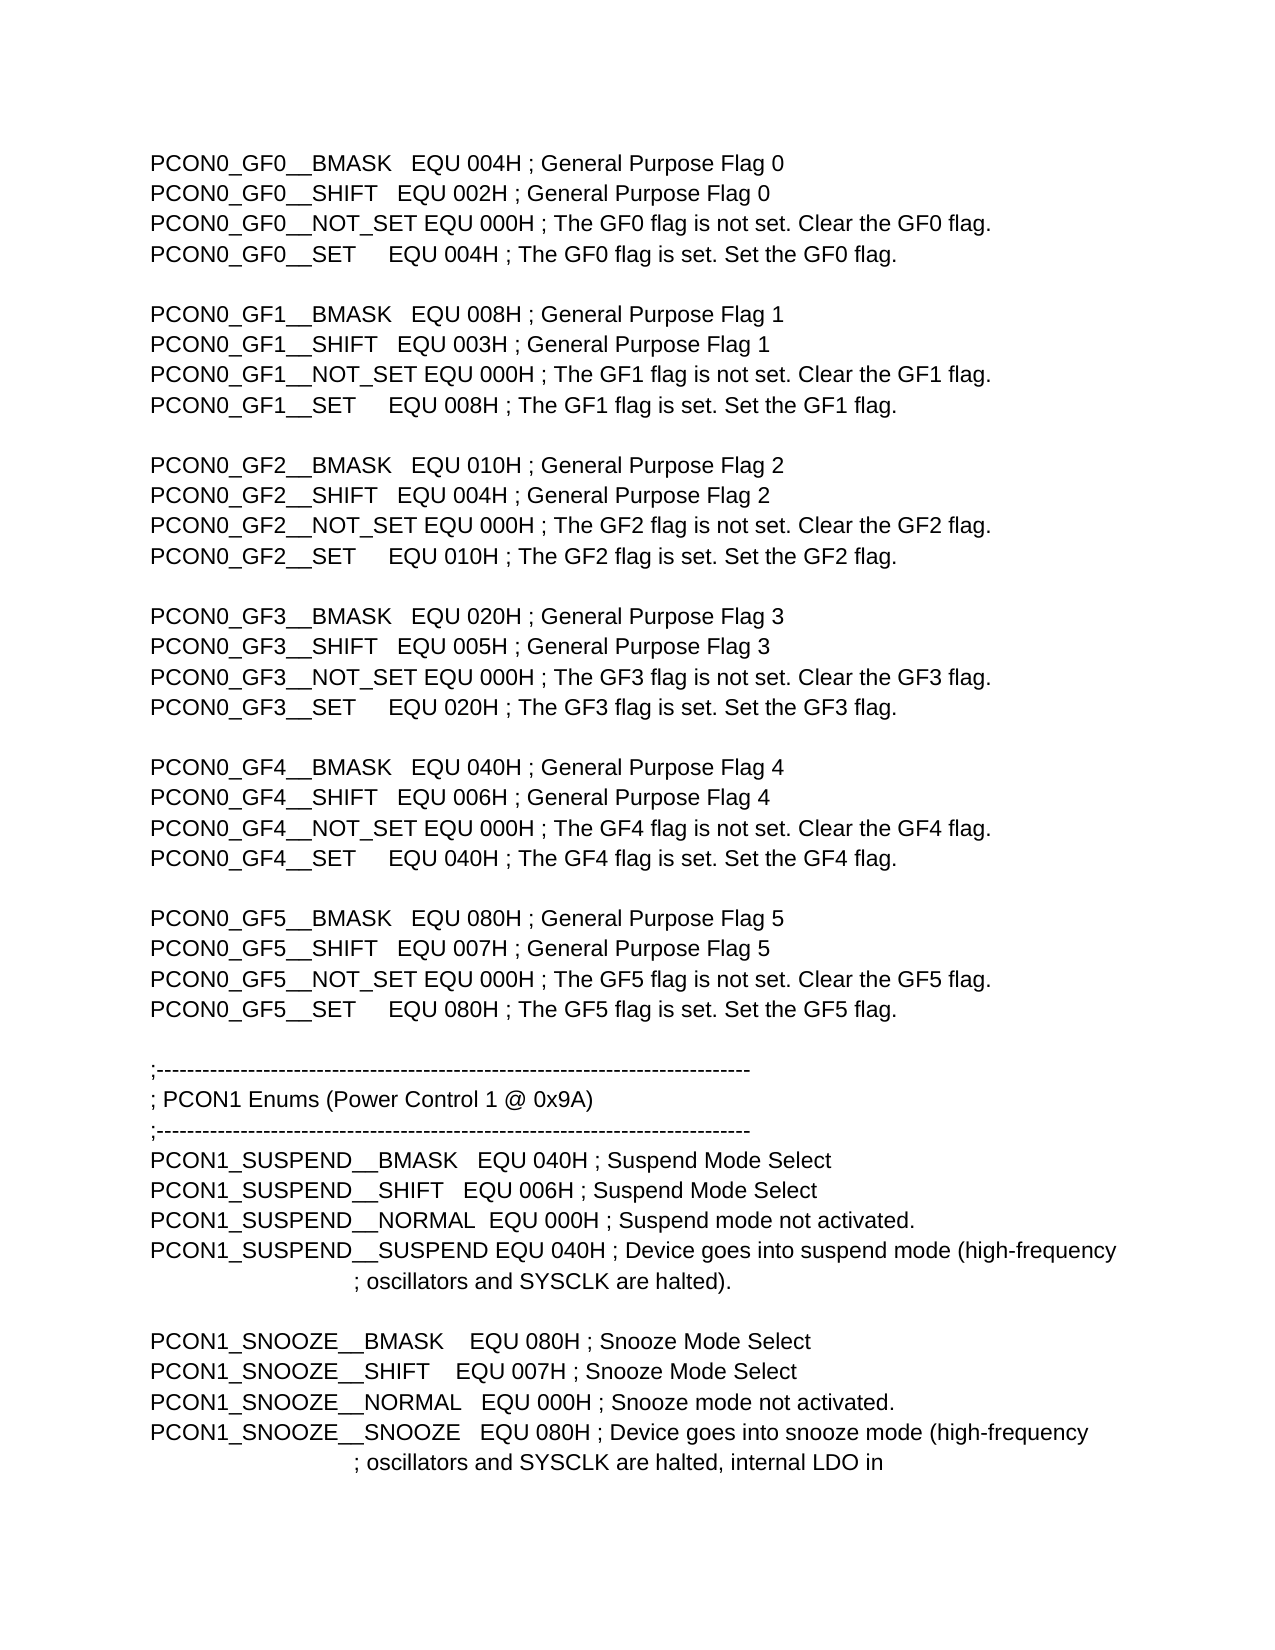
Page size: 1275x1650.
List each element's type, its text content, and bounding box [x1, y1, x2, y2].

text ;------------------------------------------------------------------------------ [150, 1056, 1125, 1083]
text PCON0_GF4__SET EQU 040H ; The GF4 flag is set. Set the GF4 flag. [150, 845, 1125, 871]
text PCON0_GF5__BMASK EQU 080H ; General Purpose Flag 5 [150, 905, 1125, 932]
text PCON0_GF2__NOT_SET EQU 000H ; The GF2 flag is not set. Clear the GF2 flag. [150, 512, 1125, 539]
text PCON0_GF2__SET EQU 010H ; The GF2 flag is set. Set the GF2 flag. [150, 543, 1125, 569]
text ; oscillators and SYSCLK are halted). [150, 1268, 1125, 1294]
text ;------------------------------------------------------------------------------ [150, 1117, 1125, 1143]
text ; oscillators and SYSCLK are halted, internal LDO in [150, 1449, 1125, 1475]
text PCON1_SUSPEND__BMASK EQU 040H ; Suspend Mode Select [150, 1147, 1125, 1173]
text PCON1_SUSPEND__SUSPEND EQU 040H ; Device goes into suspend mode (high-frequency [150, 1237, 1125, 1264]
text PCON1_SUSPEND__SHIFT EQU 006H ; Suspend Mode Select [150, 1177, 1125, 1203]
text PCON0_GF4__NOT_SET EQU 000H ; The GF4 flag is not set. Clear the GF4 flag. [150, 814, 1125, 841]
text PCON0_GF4__SHIFT EQU 006H ; General Purpose Flag 4 [150, 784, 1125, 811]
text PCON0_GF1__SHIFT EQU 003H ; General Purpose Flag 1 [150, 331, 1125, 358]
text PCON0_GF0__SET EQU 004H ; The GF0 flag is set. Set the GF0 flag. [150, 241, 1125, 267]
text PCON0_GF2__BMASK EQU 010H ; General Purpose Flag 2 [150, 452, 1125, 478]
text PCON0_GF3__SHIFT EQU 005H ; General Purpose Flag 3 [150, 633, 1125, 660]
text PCON0_GF5__NOT_SET EQU 000H ; The GF5 flag is not set. Clear the GF5 flag. [150, 966, 1125, 992]
text PCON0_GF5__SET EQU 080H ; The GF5 flag is set. Set the GF5 flag. [150, 996, 1125, 1022]
text PCON1_SNOOZE__SHIFT EQU 007H ; Snooze Mode Select [150, 1358, 1125, 1385]
text PCON0_GF0__SHIFT EQU 002H ; General Purpose Flag 0 [150, 180, 1125, 207]
text PCON0_GF1__NOT_SET EQU 000H ; The GF1 flag is not set. Clear the GF1 flag. [150, 361, 1125, 388]
text PCON0_GF3__NOT_SET EQU 000H ; The GF3 flag is not set. Clear the GF3 flag. [150, 663, 1125, 690]
text PCON1_SNOOZE__NORMAL EQU 000H ; Snooze mode not activated. [150, 1388, 1125, 1415]
text PCON0_GF3__SET EQU 020H ; The GF3 flag is set. Set the GF3 flag. [150, 694, 1125, 720]
text PCON0_GF0__BMASK EQU 004H ; General Purpose Flag 0 [150, 150, 1125, 176]
text PCON0_GF5__SHIFT EQU 007H ; General Purpose Flag 5 [150, 935, 1125, 962]
text PCON0_GF2__SHIFT EQU 004H ; General Purpose Flag 2 [150, 482, 1125, 509]
text PCON0_GF0__NOT_SET EQU 000H ; The GF0 flag is not set. Clear the GF0 flag. [150, 210, 1125, 237]
text ; PCON1 Enums (Power Control 1 @ 0x9A) [150, 1086, 1125, 1113]
text PCON1_SNOOZE__SNOOZE EQU 080H ; Device goes into snooze mode (high-frequency [150, 1419, 1125, 1445]
text PCON0_GF4__BMASK EQU 040H ; General Purpose Flag 4 [150, 754, 1125, 781]
text PCON0_GF3__BMASK EQU 020H ; General Purpose Flag 3 [150, 603, 1125, 629]
text PCON0_GF1__BMASK EQU 008H ; General Purpose Flag 1 [150, 301, 1125, 327]
text PCON1_SNOOZE__BMASK EQU 080H ; Snooze Mode Select [150, 1328, 1125, 1354]
text PCON1_SUSPEND__NORMAL EQU 000H ; Suspend mode not activated. [150, 1207, 1125, 1234]
text PCON0_GF1__SET EQU 008H ; The GF1 flag is set. Set the GF1 flag. [150, 392, 1125, 418]
